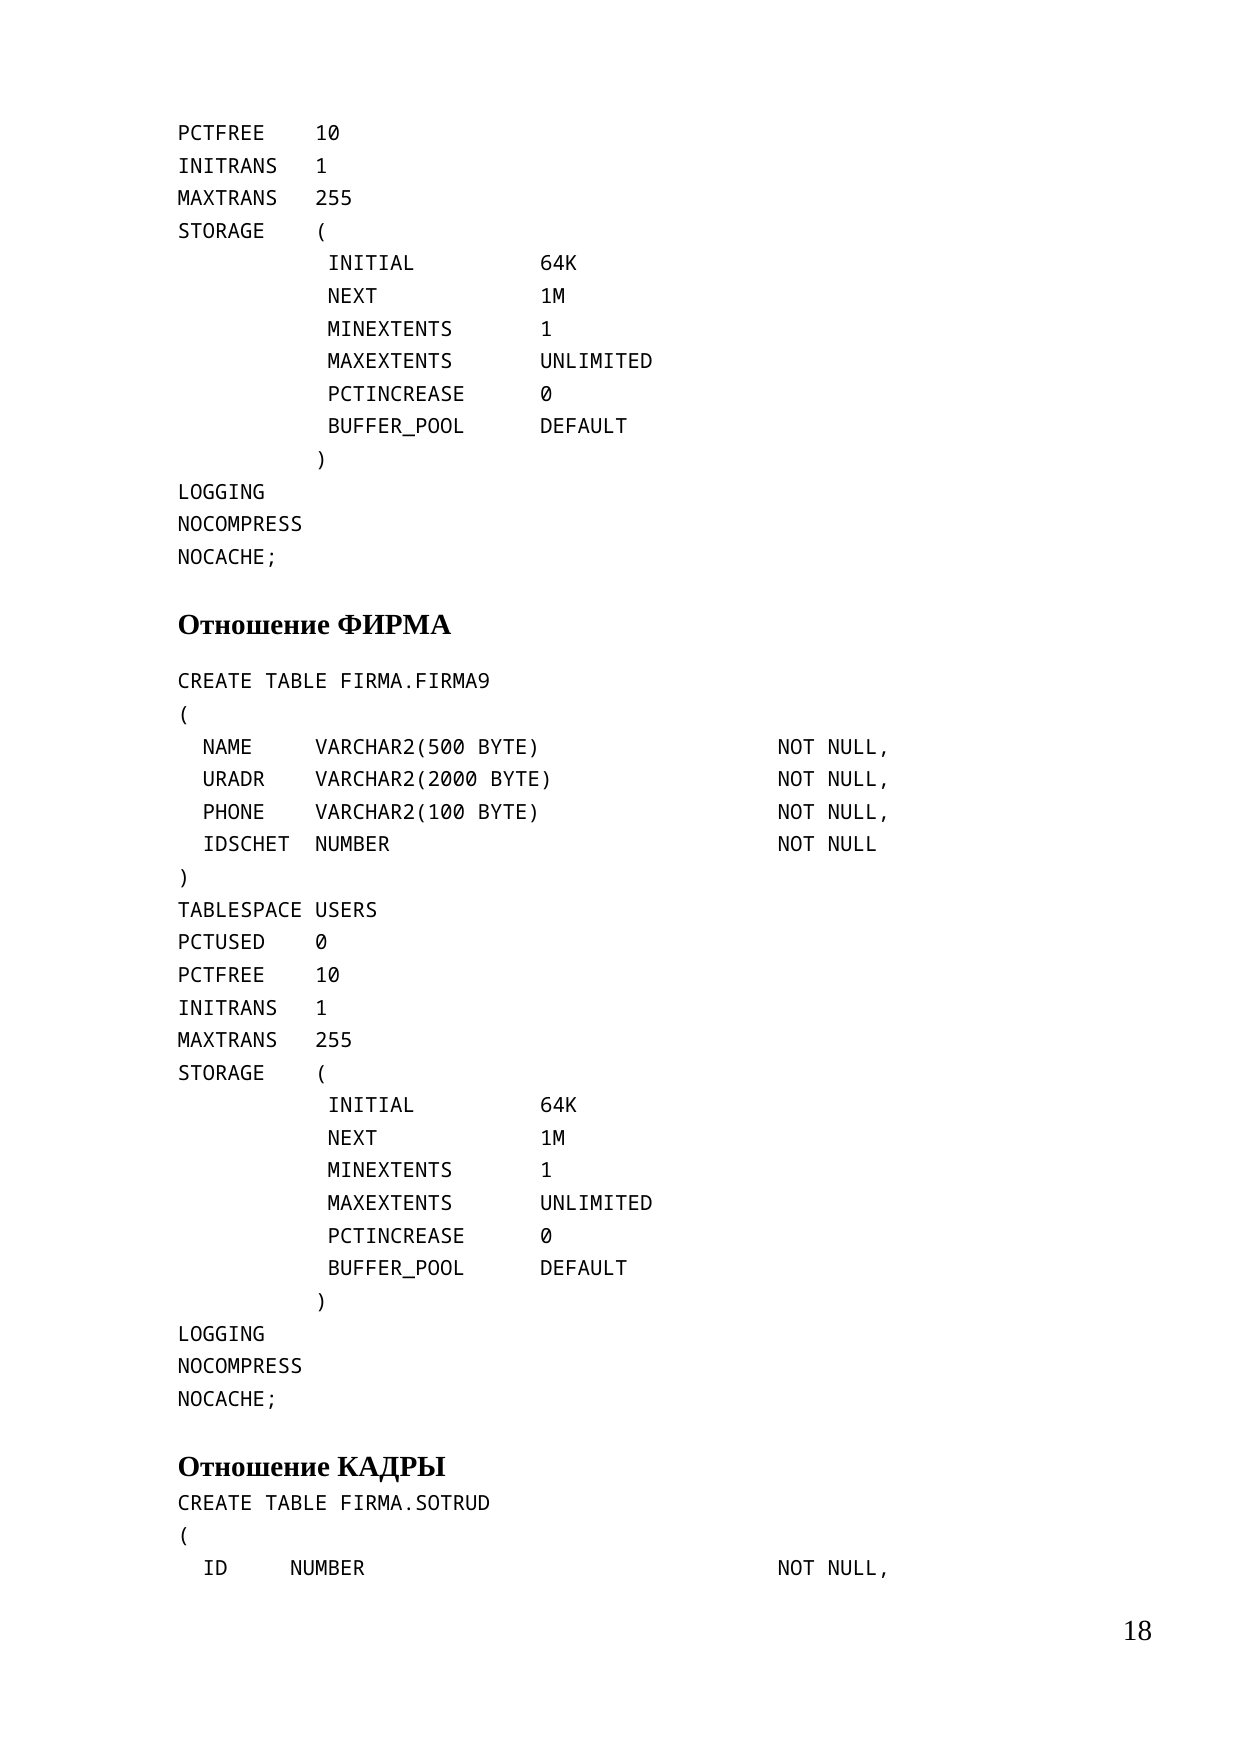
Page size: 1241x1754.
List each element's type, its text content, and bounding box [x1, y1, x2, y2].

text NOCACHE; [177, 542, 1152, 570]
text BUFFER_POOL DEFAULT [177, 1253, 1152, 1282]
text TABLESPACE USERS [177, 895, 1152, 923]
text MINEXTENTS 1 [177, 314, 1152, 342]
text LOGGING [177, 477, 1152, 505]
text NEXT 1M [177, 281, 1152, 309]
text NOCACHE; [177, 1384, 1152, 1412]
text NOCOMPRESS [177, 1351, 1152, 1380]
text PCTFREE 10 [177, 960, 1152, 988]
text Отношение КАДРЫ [177, 1449, 1152, 1483]
text ) [177, 444, 1152, 473]
text NAME VARCHAR2(500 BYTE) NOT NULL, [177, 732, 1152, 760]
text INITIAL 64K [177, 1090, 1152, 1119]
text MAXTRANS 255 [177, 1025, 1152, 1054]
text MINEXTENTS 1 [177, 1156, 1152, 1184]
text CREATE TABLE FIRMA.SOTRUD [177, 1488, 1152, 1516]
text NOCOMPRESS [177, 509, 1152, 538]
text STORAGE ( [177, 216, 1152, 244]
text NEXT 1M [177, 1123, 1152, 1151]
text PCTINCREASE 0 [177, 1221, 1152, 1249]
text ) [177, 862, 1152, 891]
text URADR VARCHAR2(2000 BYTE) NOT NULL, [177, 764, 1152, 793]
text INITIAL 64K [177, 248, 1152, 277]
text STORAGE ( [177, 1058, 1152, 1086]
text ) [177, 1286, 1152, 1314]
text ( [177, 1520, 1152, 1549]
text BUFFER_POOL DEFAULT [177, 412, 1152, 440]
text IDSCHET NUMBER NOT NULL [177, 829, 1152, 858]
text INITRANS 1 [177, 993, 1152, 1021]
text Отношение ФИРМА [177, 607, 1152, 641]
text CREATE TABLE FIRMA.FIRMA9 [177, 667, 1152, 695]
text ID NUMBER NOT NULL, [177, 1553, 1152, 1581]
text MAXTRANS 255 [177, 183, 1152, 212]
text PCTFREE 10 [177, 118, 1152, 147]
text PCTUSED 0 [177, 927, 1152, 956]
text PCTINCREASE 0 [177, 379, 1152, 407]
text MAXEXTENTS UNLIMITED [177, 1188, 1152, 1217]
text MAXEXTENTS UNLIMITED [177, 346, 1152, 375]
text ( [177, 699, 1152, 728]
text PHONE VARCHAR2(100 BYTE) NOT NULL, [177, 797, 1152, 825]
text LOGGING [177, 1319, 1152, 1347]
text INITRANS 1 [177, 151, 1152, 179]
